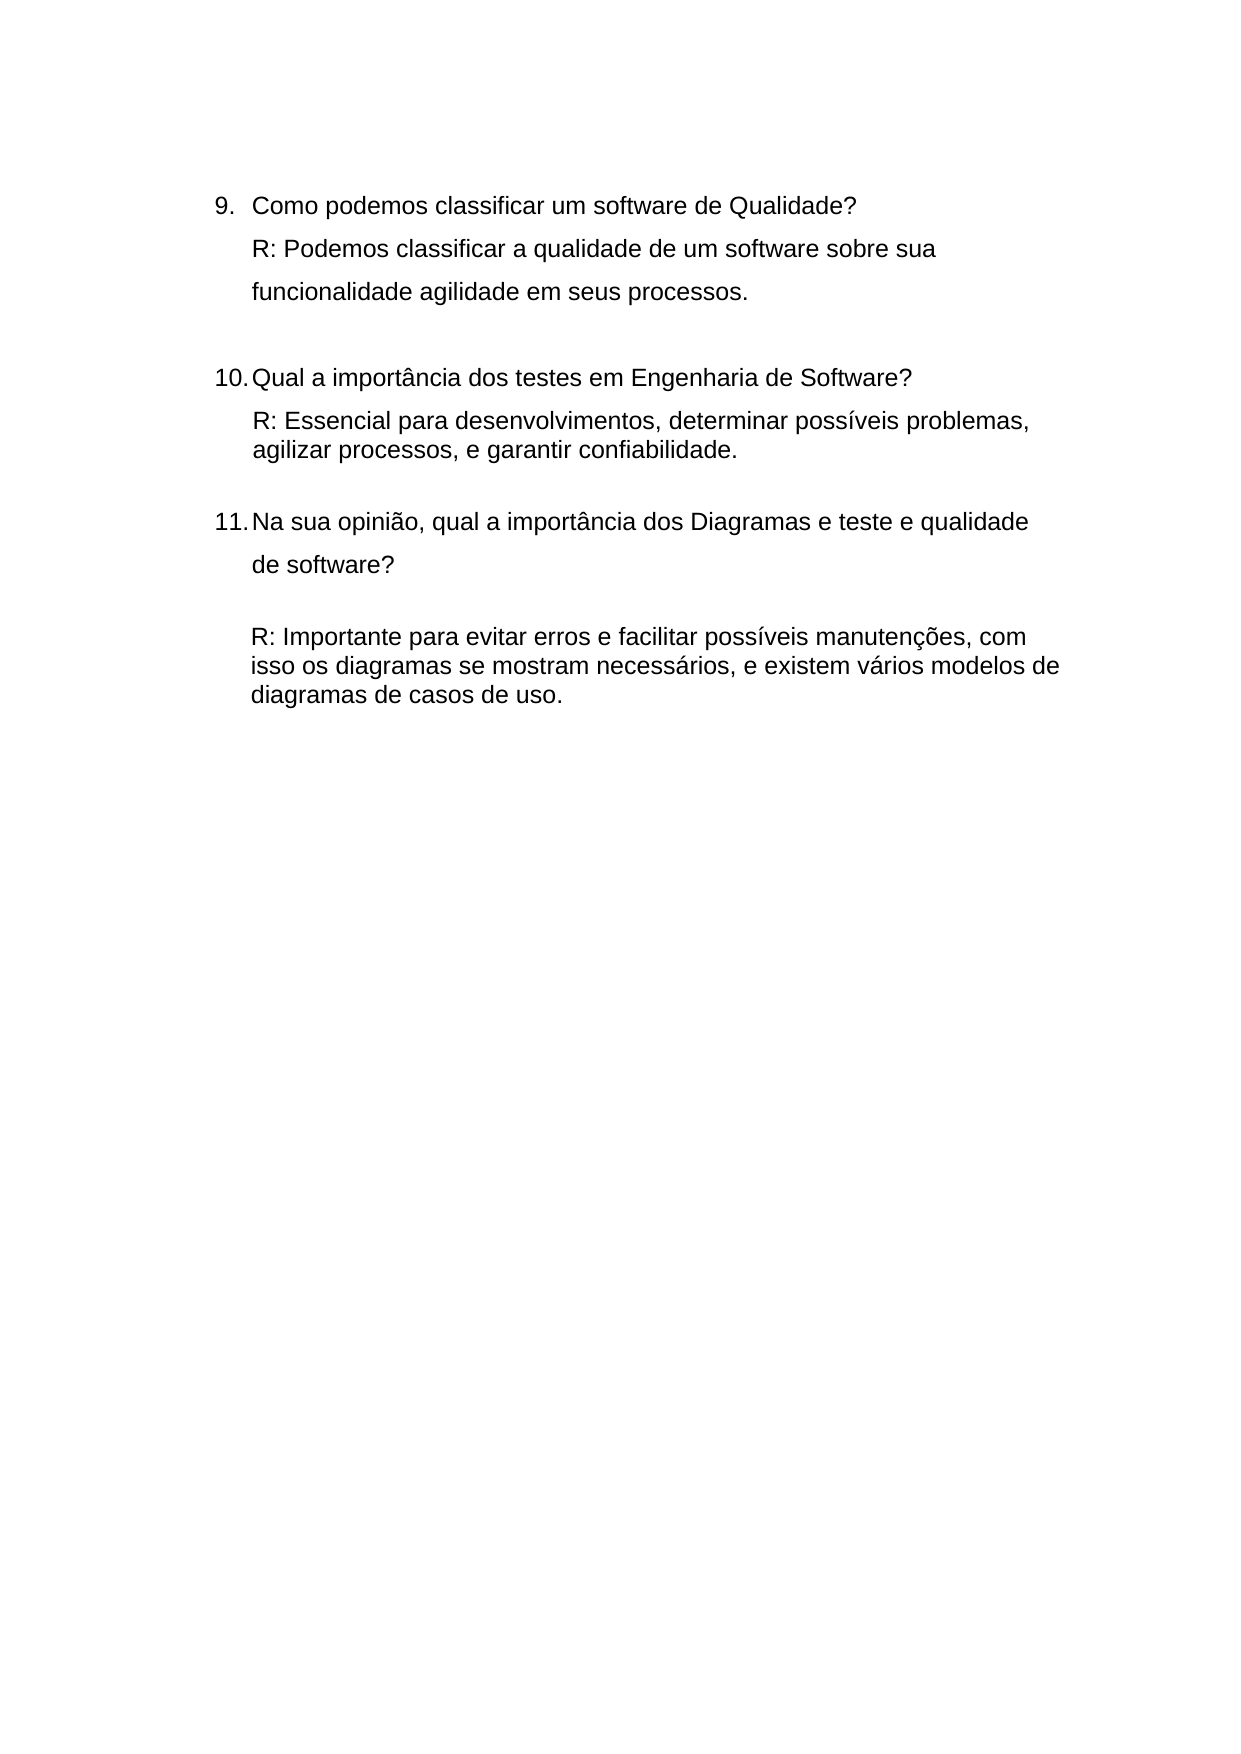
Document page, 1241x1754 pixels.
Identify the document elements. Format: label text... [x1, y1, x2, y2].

list R: Essencial para desenvolvimentos, determinar possíveis problemas, agilizar processos, e garantir confiabilidade. [252, 406, 1063, 464]
text R: Importante para evitar erros e facilitar possíveis manutenções, com isso os diagramas se mostram necessários, e existem vários modelos de diagramas de casos de uso. [251, 622, 1063, 709]
list R: Podemos classificar a qualidade de um software sobre sua funcionalidade agilidade em seus processos. [252, 234, 1063, 306]
list Qual a importância dos testes em Engenharia de Software? [214, 363, 1063, 392]
list Como podemos classificar um software de Qualidade? [214, 191, 1063, 219]
list Na sua opinião, qual a importância dos Diagramas e teste e qualidade de software? [214, 507, 1063, 579]
